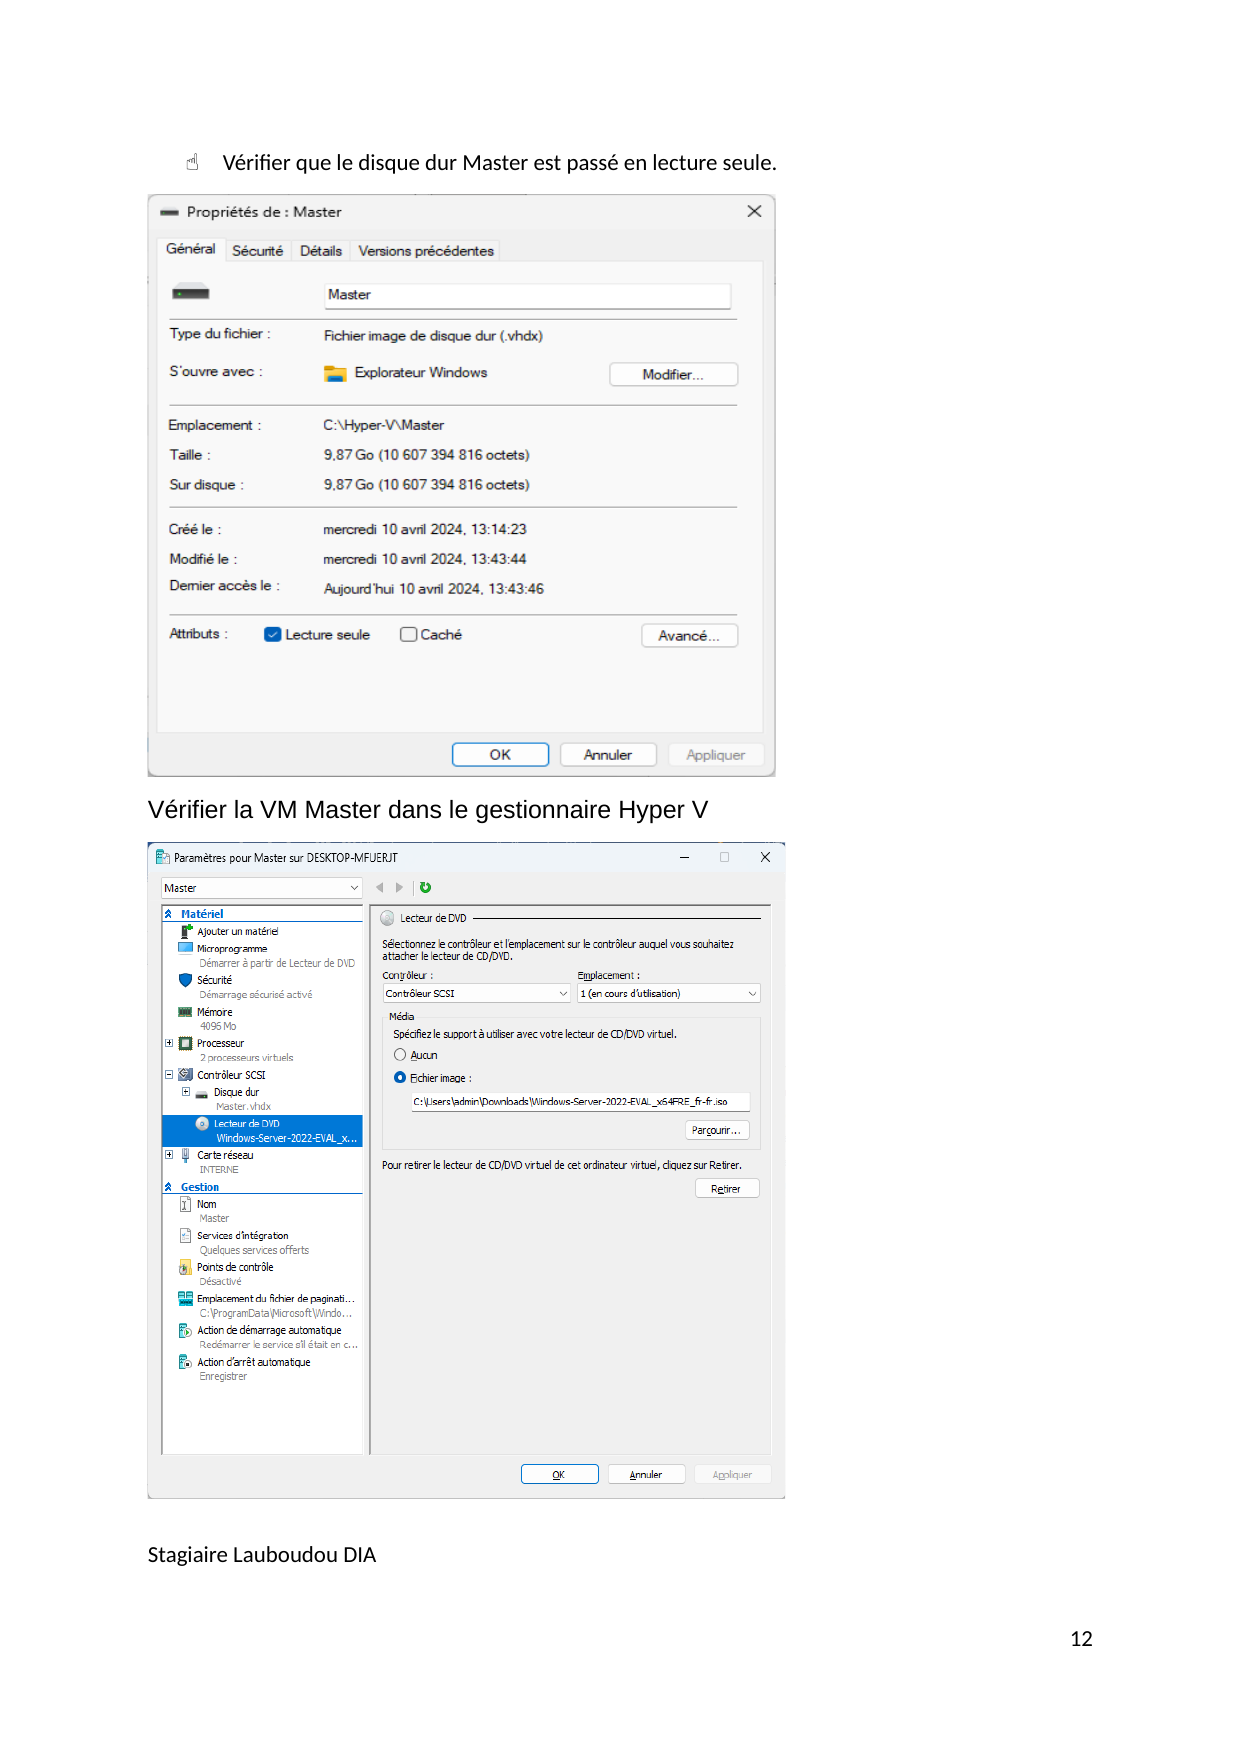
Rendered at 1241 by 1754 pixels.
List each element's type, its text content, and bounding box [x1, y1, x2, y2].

picture [147, 194, 776, 777]
text Vérifier la VM Master dans le gestionnaire Hyper V [148, 795, 1093, 824]
picture [147, 842, 786, 1499]
list Vérifier que le disque dur Master est passé en lecture seule. [185, 148, 1093, 176]
